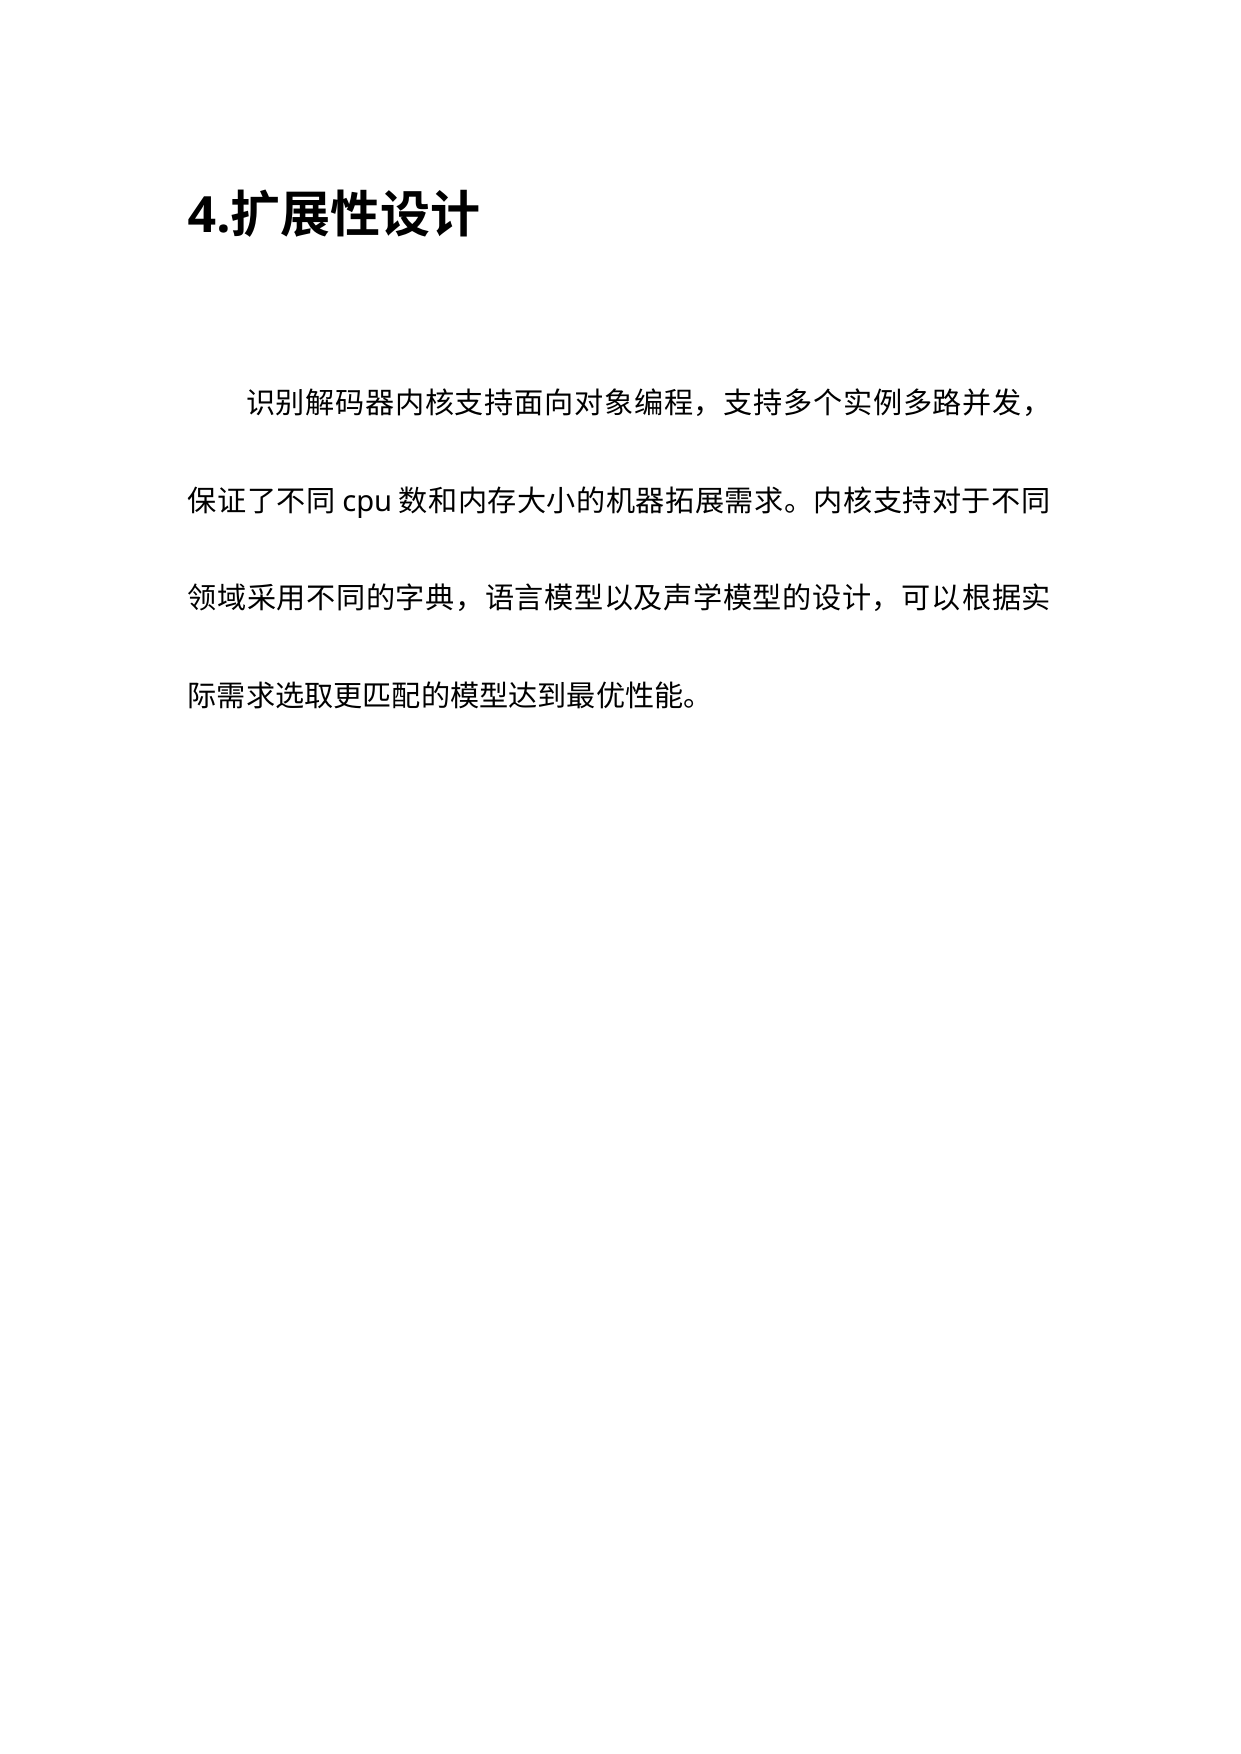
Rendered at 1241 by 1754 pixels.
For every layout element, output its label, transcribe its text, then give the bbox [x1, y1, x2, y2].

text 识别解码器内核支持面向对象编程，支持多个实例多路并发，保证了不同cpu数和内存大小的机器拓展需求。内核支持对于不同领域采用不同的字典，语言模型以及声学模型的设计，可以根据实际需求选取更匹配的模型达到最优性能。 [187, 368, 1053, 726]
subtitle 4.扩展性设计 [187, 162, 1053, 259]
